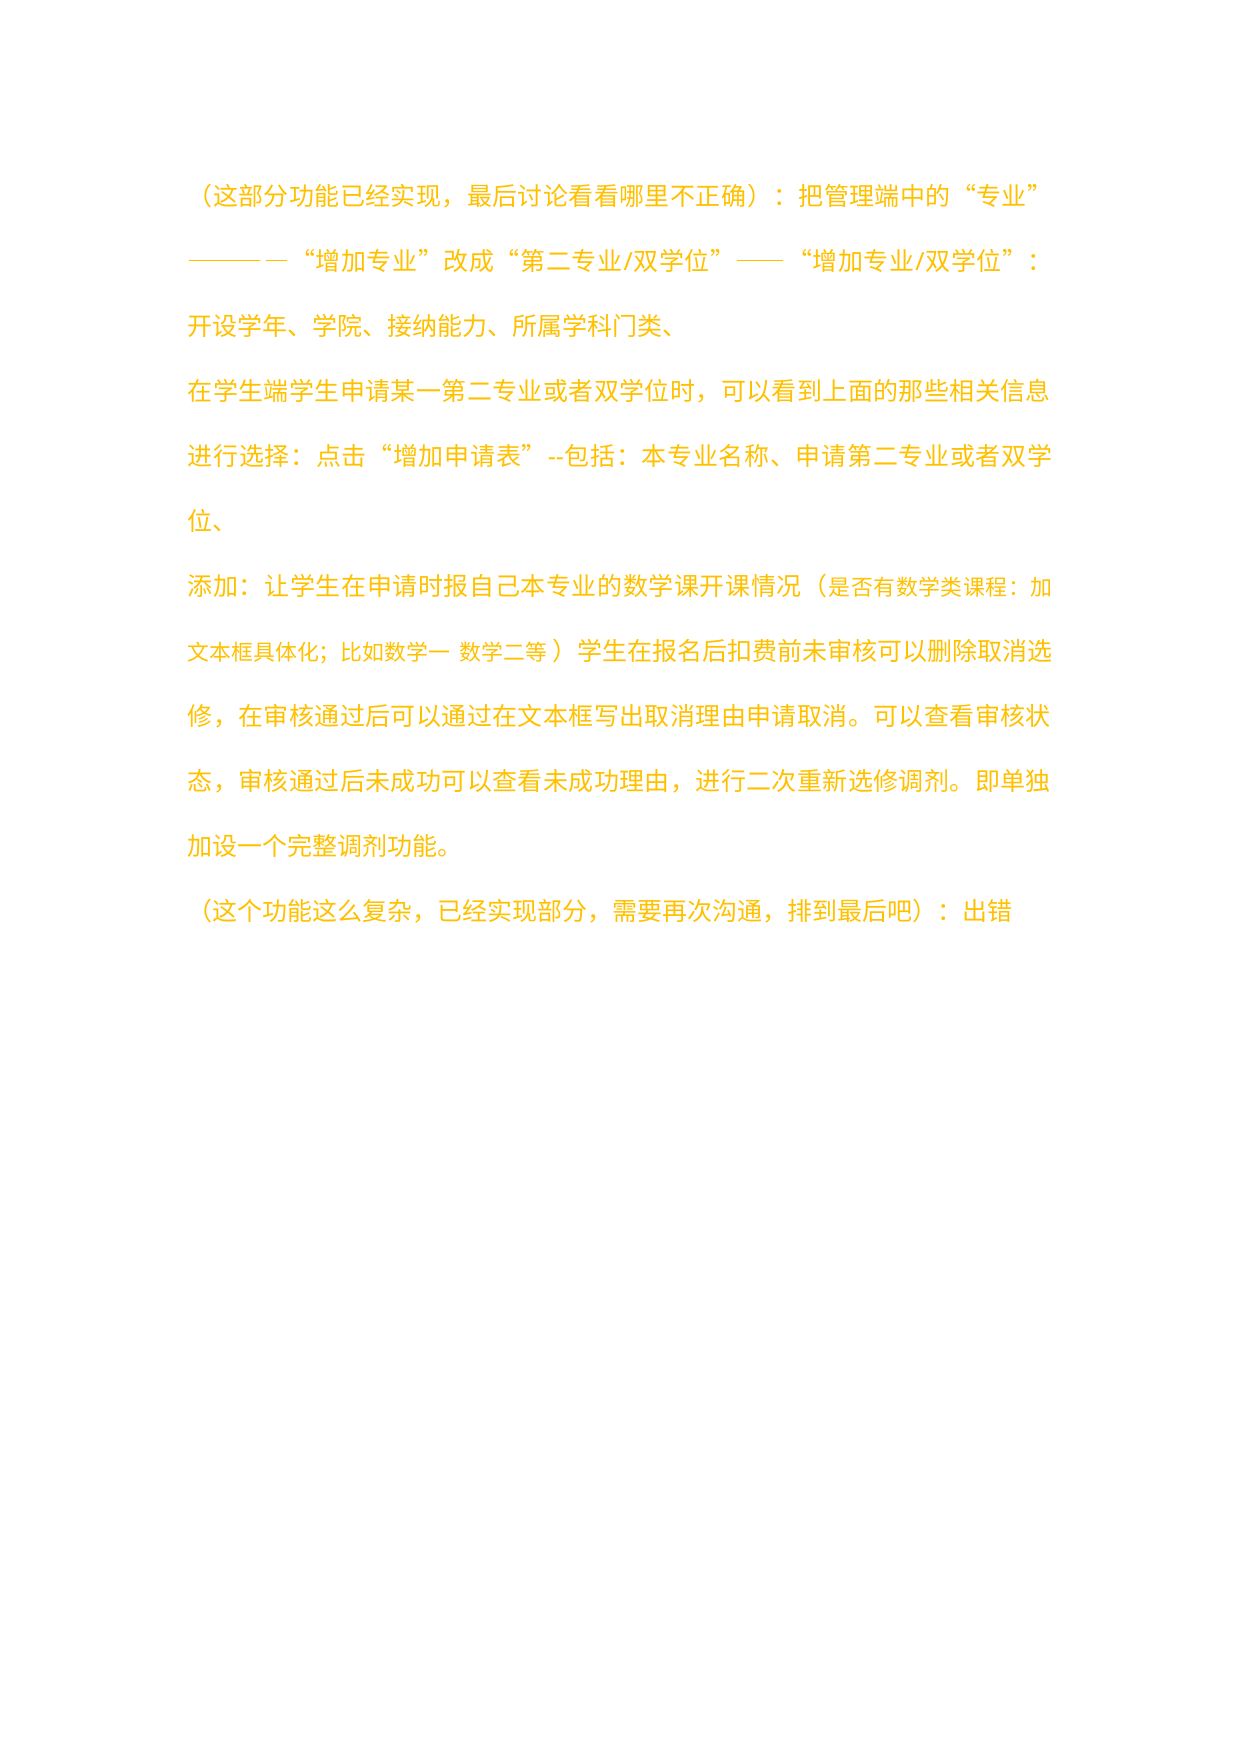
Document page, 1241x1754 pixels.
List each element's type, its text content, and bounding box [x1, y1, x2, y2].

text （这个功能这么复杂，已经实现部分，需要再次沟通，排到最后吧）：出错 [187, 877, 1053, 942]
text 添加：让学生在申请时报自己本专业的数学课开课情况（是否有数学类课程：加文本框具体化；比如数学一 数学二等 ）学生在报名后扣费前未审核可以删除取消选修，在审核通过后可以通过在文本框写出取消理由申请取消。可以查看审核状态，审核通过后未成功可以查看未成功理由，进行二次重新选修调剂。即单独加设一个完整调剂功能。 [187, 552, 1053, 877]
text （这部分功能已经实现，最后讨论看看哪里不正确）：把管理端中的“专业”————“增加专业”改成“第二专业/双学位”——“增加专业/双学位”：开设学年、学院、接纳能力、所属学科门类、 [187, 162, 1053, 357]
text 在学生端学生申请某一第二专业或者双学位时，可以看到上面的那些相关信息进行选择：点击“增加申请表”--包括：本专业名称、申请第二专业或者双学位、 [187, 357, 1053, 552]
